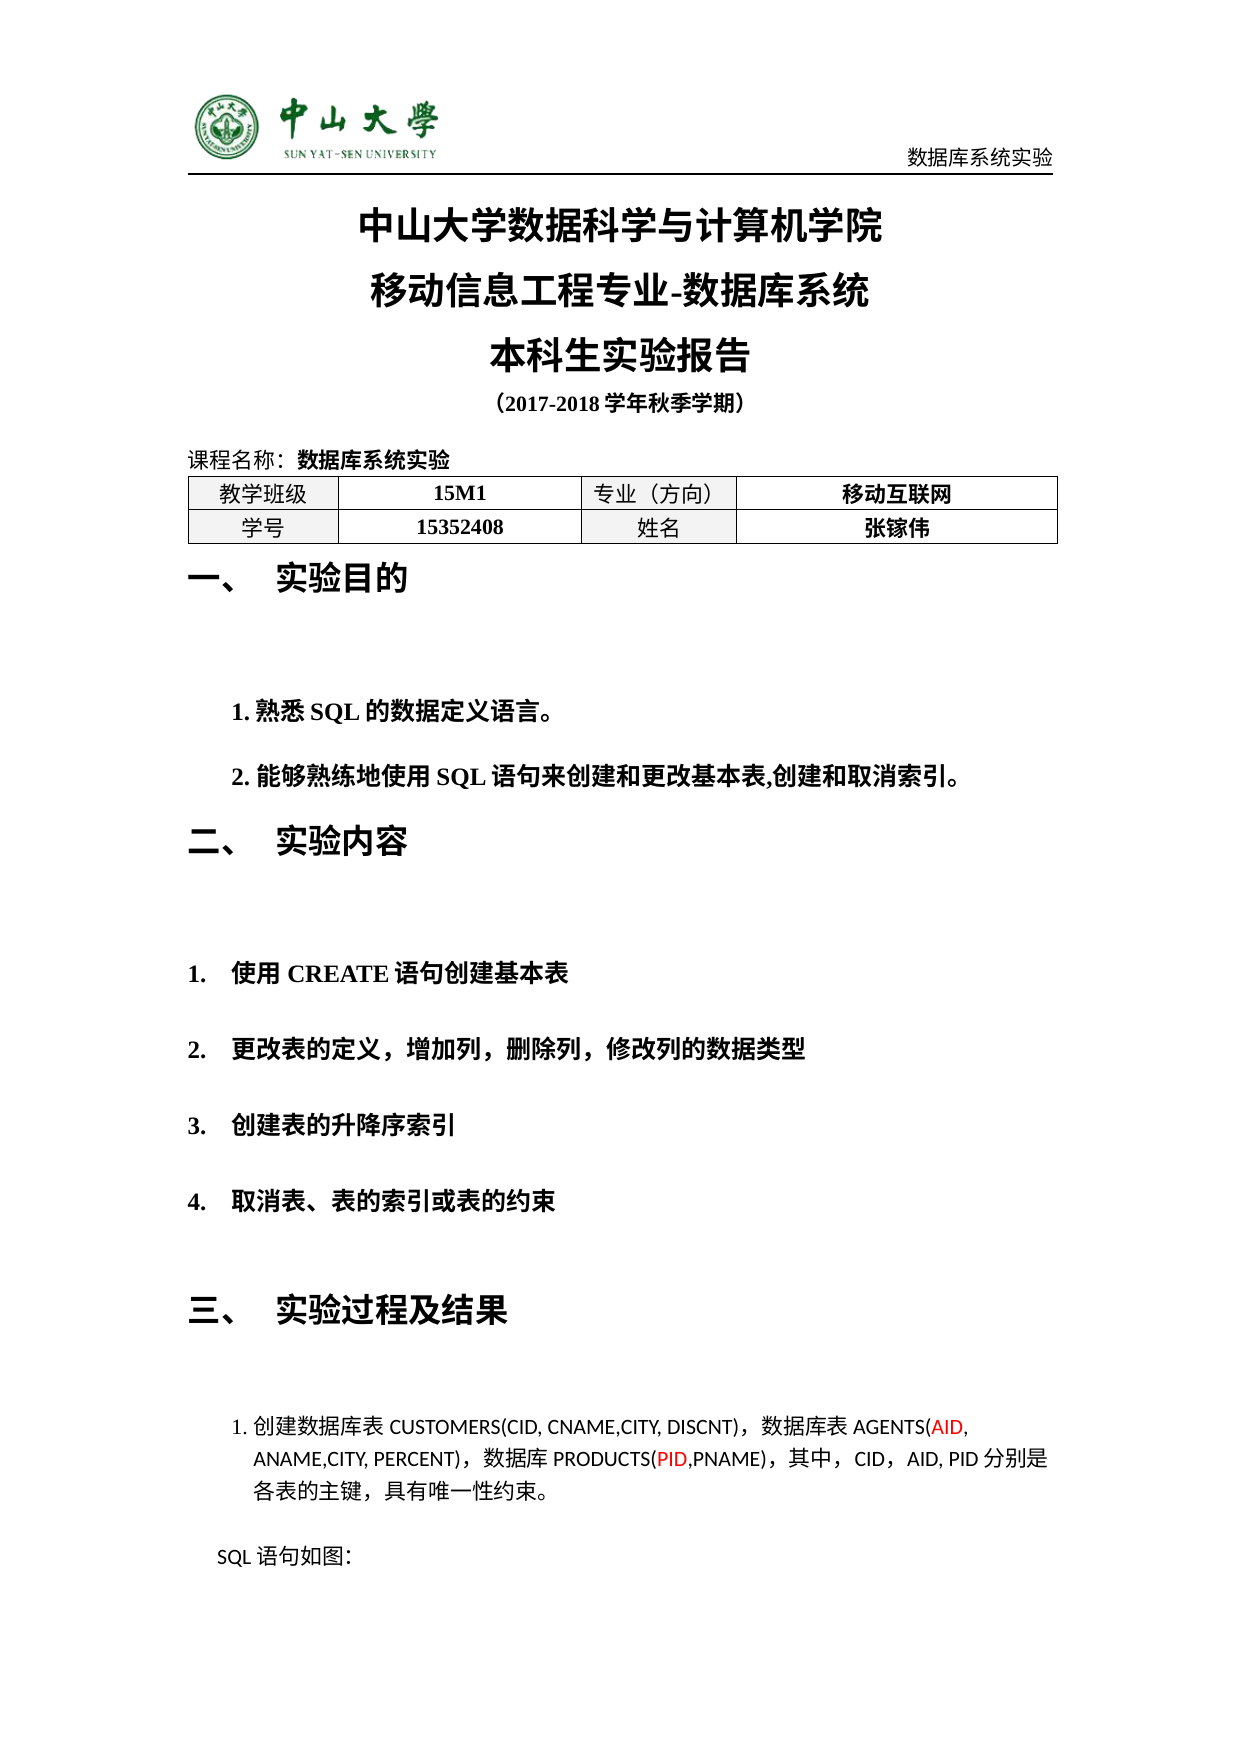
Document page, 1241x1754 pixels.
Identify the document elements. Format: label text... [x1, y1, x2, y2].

text 2. 能够熟练地使用SQL语句来创建和更改基本表,创建和取消索引。 [187, 742, 1053, 807]
subtitle 实验内容 [187, 807, 1053, 872]
table_cell 15352408 [339, 510, 581, 543]
text 中山大学数据科学与计算机学院 [187, 191, 1053, 256]
table_header 专业（方向） [582, 477, 736, 509]
text 1. 熟悉SQL的数据定义语言。 [187, 677, 1053, 742]
table_header 移动互联网 [737, 477, 1057, 509]
text 本科生实验报告 [187, 321, 1053, 386]
text SQL 语句如图： [187, 1538, 1053, 1571]
text 各表的主键，具有唯一性约束。 [231, 1473, 1053, 1506]
subtitle 更改表的定义，增加列，删除列，修改列的数据类型 [187, 1015, 1053, 1080]
table_header 15M1 [339, 477, 581, 509]
table_header 教学班级 [189, 477, 338, 509]
table_cell 张镓伟 [737, 510, 1057, 543]
text 移动信息工程专业-数据库系统 [187, 256, 1053, 321]
text ANAME,CITY, PERCENT)，数据库PRODUCTS(PID,PNAME)，其中，CID，AID, PID分别是 [231, 1441, 1053, 1473]
text 1. 创建数据库表 CUSTOMERS(CID, CNAME,CITY, DISCNT)，数据库表AGENTS(AID, [187, 1408, 1053, 1441]
text 课程名称：数据库系统实验 [187, 443, 1053, 476]
subtitle 实验目的 [187, 544, 1053, 609]
text （2017-2018学年秋季学期） [187, 386, 1053, 418]
table_cell 学号 [189, 510, 338, 543]
subtitle 取消表、表的索引或表的约束 [187, 1167, 1053, 1232]
table_cell 姓名 [582, 510, 736, 543]
subtitle 实验过程及结果 [187, 1275, 1053, 1340]
subtitle 使用 CREATE语句创建基本表 [187, 939, 1053, 1004]
subtitle 创建表的升降序索引 [187, 1091, 1053, 1156]
picture [187, 88, 451, 166]
